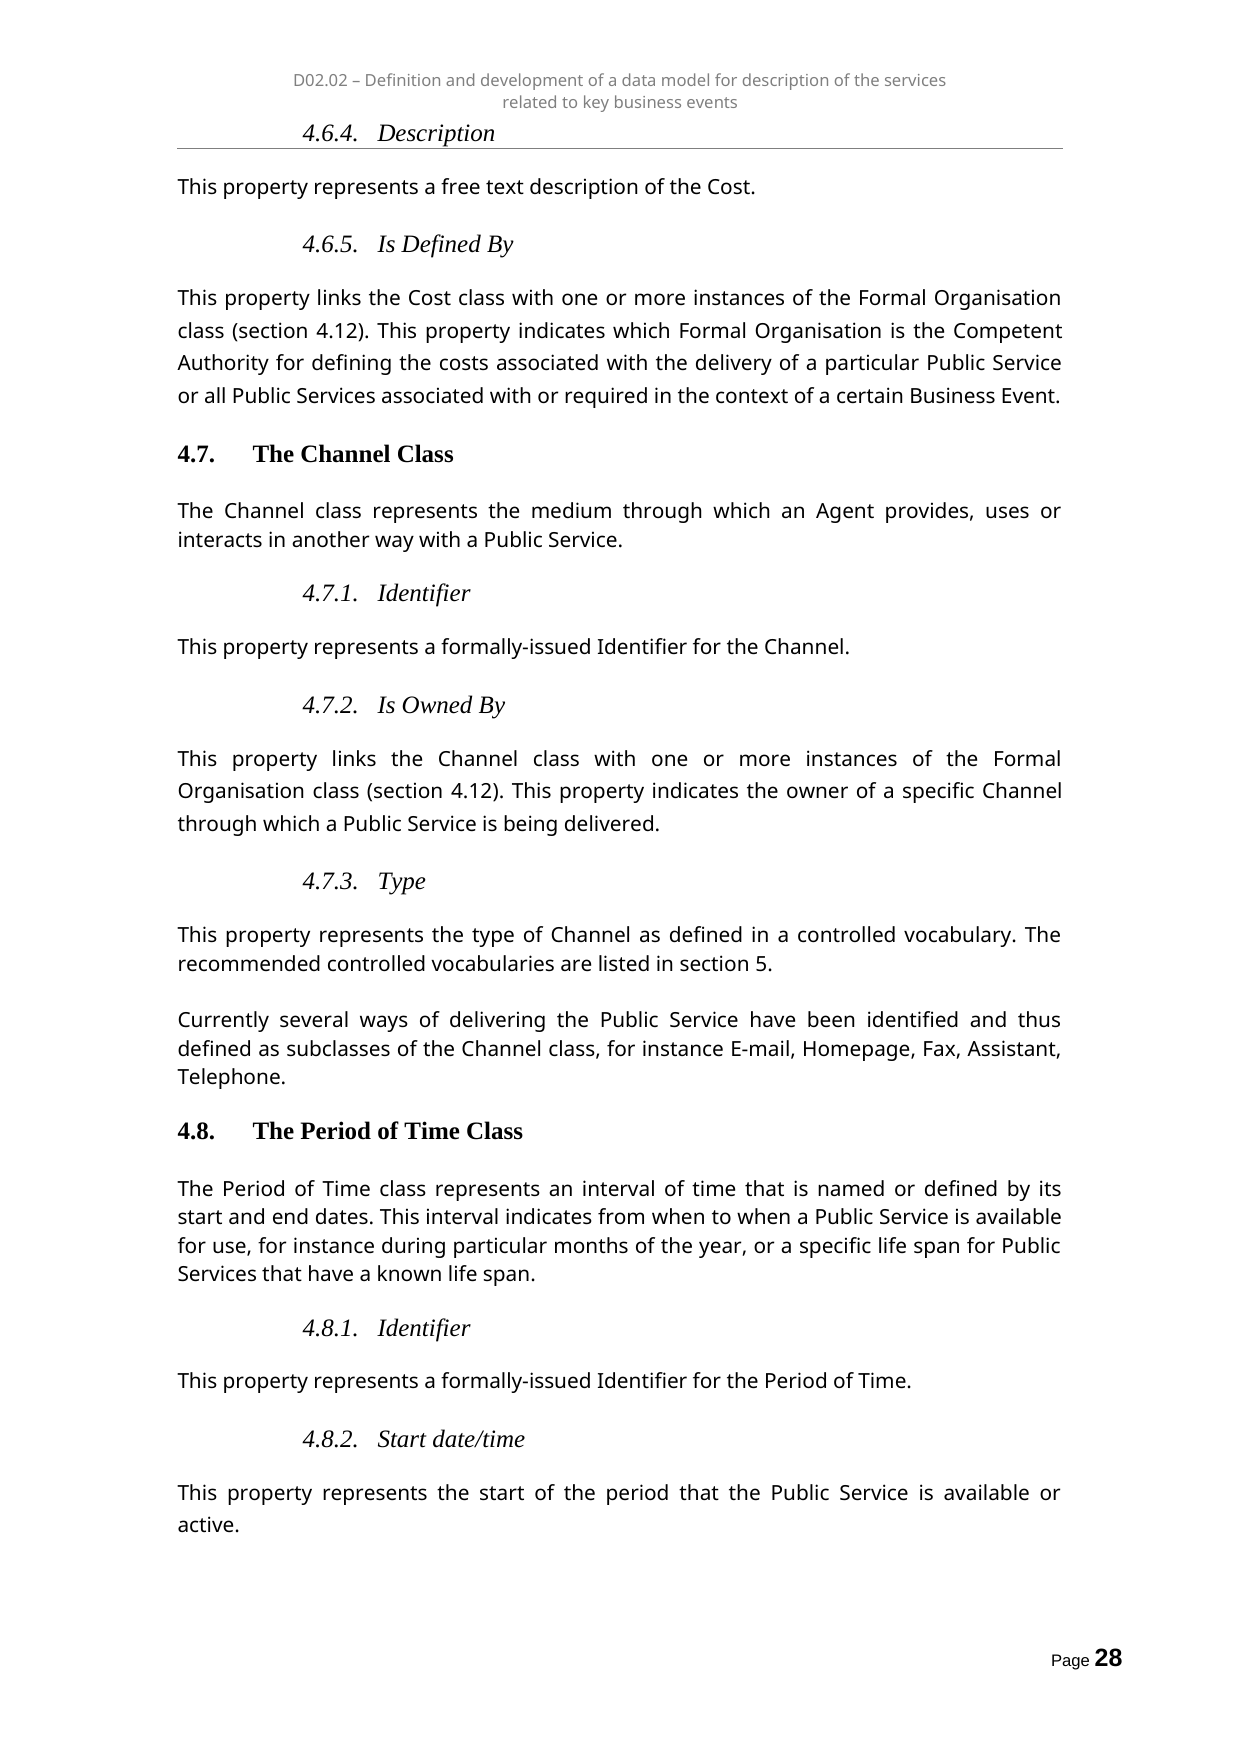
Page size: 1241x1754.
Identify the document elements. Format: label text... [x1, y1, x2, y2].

subtitle Is Defined By [302, 229, 1063, 258]
subtitle Type [302, 866, 1063, 895]
subtitle The Channel Class [177, 439, 1063, 467]
text This property represents a formally-issued Identifier for the Channel. [177, 632, 1063, 661]
subtitle The Period of Time Class [177, 1116, 1063, 1144]
subtitle Start date/time [302, 1424, 1063, 1453]
subtitle Description [302, 118, 1063, 147]
text This property represents the type of Channel as defined in a controlled vocabulary. The recommended controlled vocabularies are listed in section 5. [177, 920, 1063, 977]
text This property represents a free text description of the Cost. [177, 172, 1063, 200]
text This property represents the start of the period that the Public Service is available or active. [177, 1478, 1063, 1539]
subtitle Identifier [302, 578, 1063, 607]
subtitle Is Owned By [302, 690, 1063, 719]
text Currently several ways of delivering the Public Service have been identified and thus defined as subclasses of the Channel class, for instance E-mail, Homepage, Fax, Assistant, Telephone. [177, 1006, 1063, 1091]
text The Channel class represents the medium through which an Agent provides, uses or interacts in another way with a Public Service. [177, 497, 1063, 553]
text This property links the Cost class with one or more instances of the Formal Organisation class (section 4.12). This property indicates which Formal Organisation is the Competent Authority for defining the costs associated with the delivery of a particular Public Service or all Public Services associated with or required in the context of a certain Business Event. [177, 283, 1063, 409]
text This property represents a formally-issued Identifier for the Period of Time. [177, 1366, 1063, 1395]
subtitle Identifier [302, 1313, 1063, 1341]
text The Period of Time class represents an interval of time that is named or defined by its start and end dates. This interval indicates from when to when a Public Service is available for use, for instance during particular months of the year, or a specific life span for Public Services that have a known life span. [177, 1174, 1063, 1288]
text This property links the Channel class with one or more instances of the Formal Organisation class (section 4.12). This property indicates the owner of a specific Channel through which a Public Service is being delivered. [177, 744, 1063, 837]
